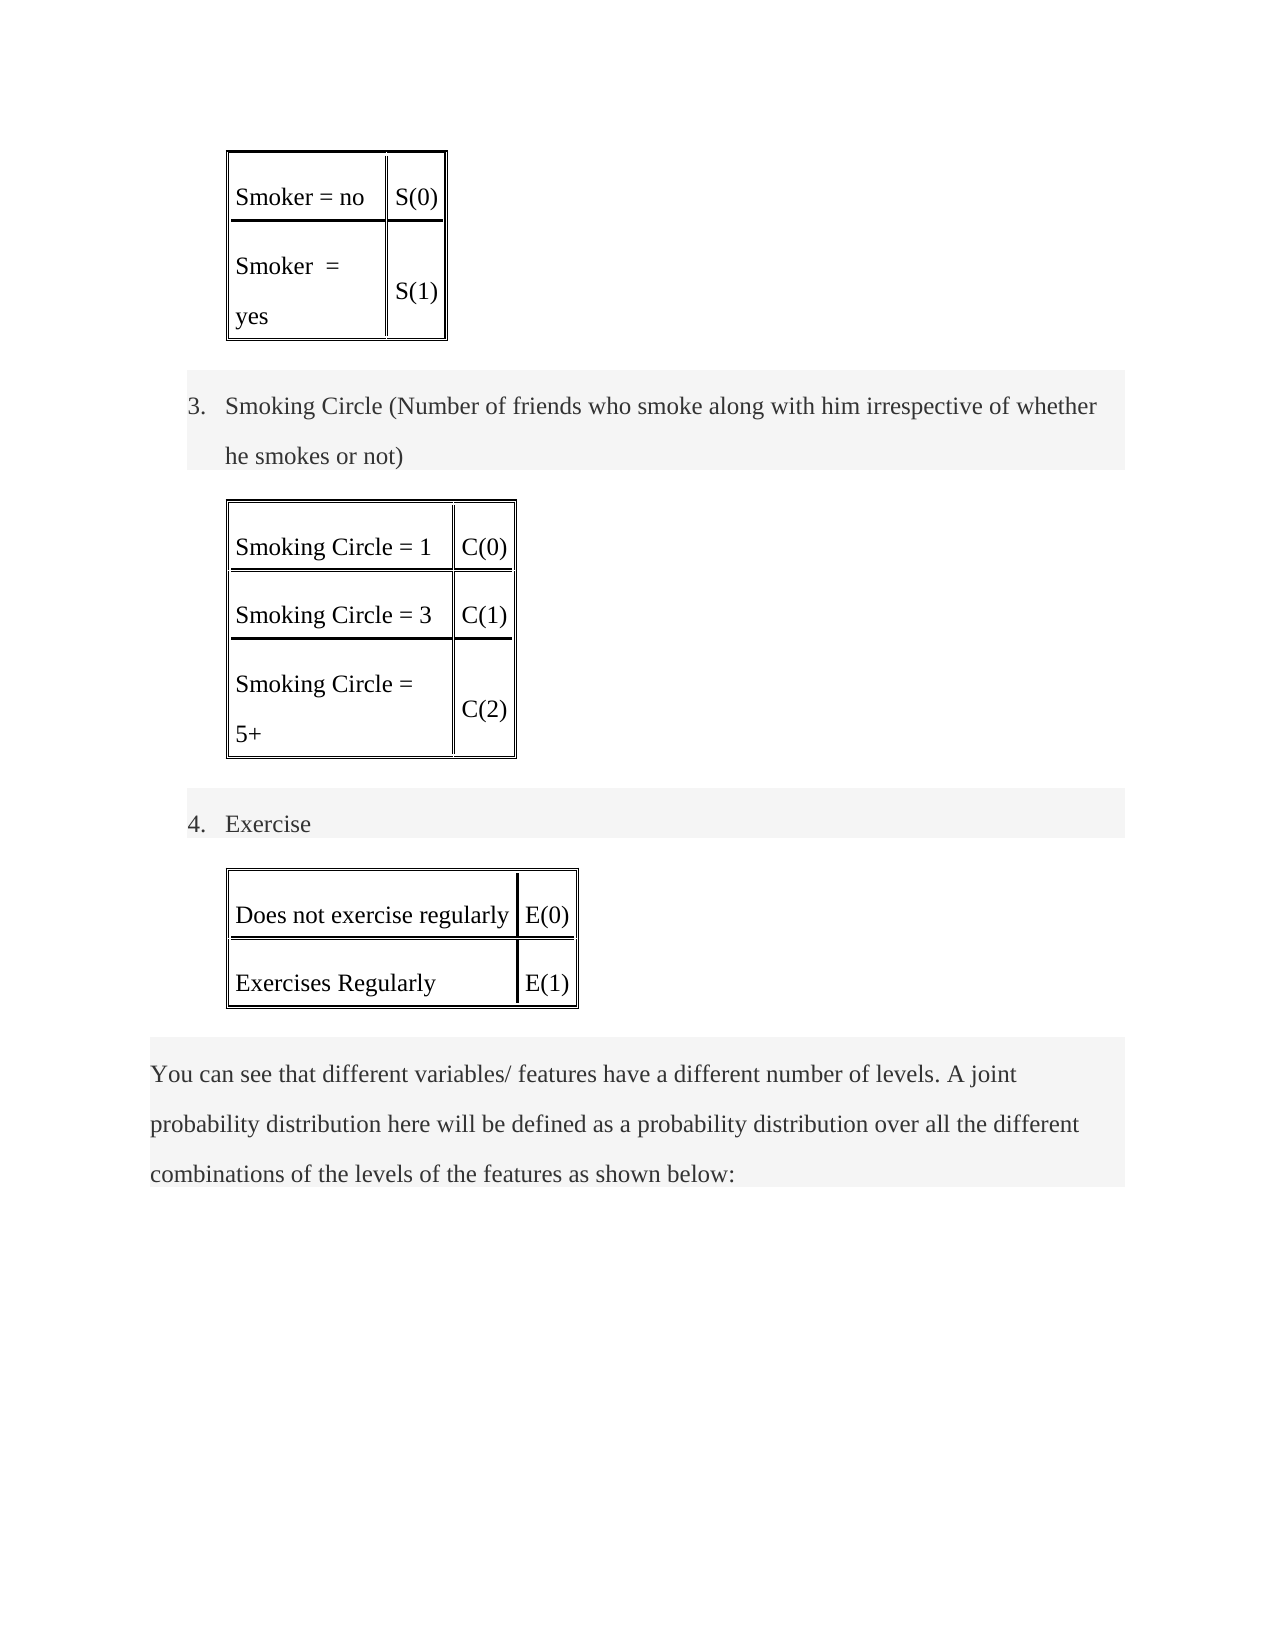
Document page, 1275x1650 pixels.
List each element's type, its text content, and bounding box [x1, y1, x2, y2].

table_cell Smoker = yes [229, 219, 387, 338]
table_header C(0) [454, 503, 514, 568]
table_cell C(1) [455, 568, 514, 637]
list Exercise [187, 788, 1125, 838]
table_header S(0) [387, 153, 444, 219]
table_cell E(1) [517, 936, 576, 1005]
text You can see that different variables/ features have a different number of levels. A joint probability distribution here will be defined as a probability distribution over all the different combinations of the levels of the features as shown below: [150, 1037, 1125, 1187]
table_header E(0) [517, 871, 576, 936]
table_header Does not exercise regularly [229, 871, 517, 936]
table_cell S(1) [387, 219, 444, 338]
table_cell Smoking Circle = 5+ [229, 637, 454, 756]
list Smoking Circle (Number of friends who smoke along with him irrespective of whether he smokes or not) [187, 370, 1125, 470]
table_cell C(2) [454, 637, 514, 756]
table_cell Smoking Circle = 3 [229, 568, 452, 637]
table_header Smoker = no [229, 153, 387, 219]
table_header Smoking Circle = 1 [229, 503, 454, 568]
table_cell Exercises Regularly [229, 936, 517, 1005]
